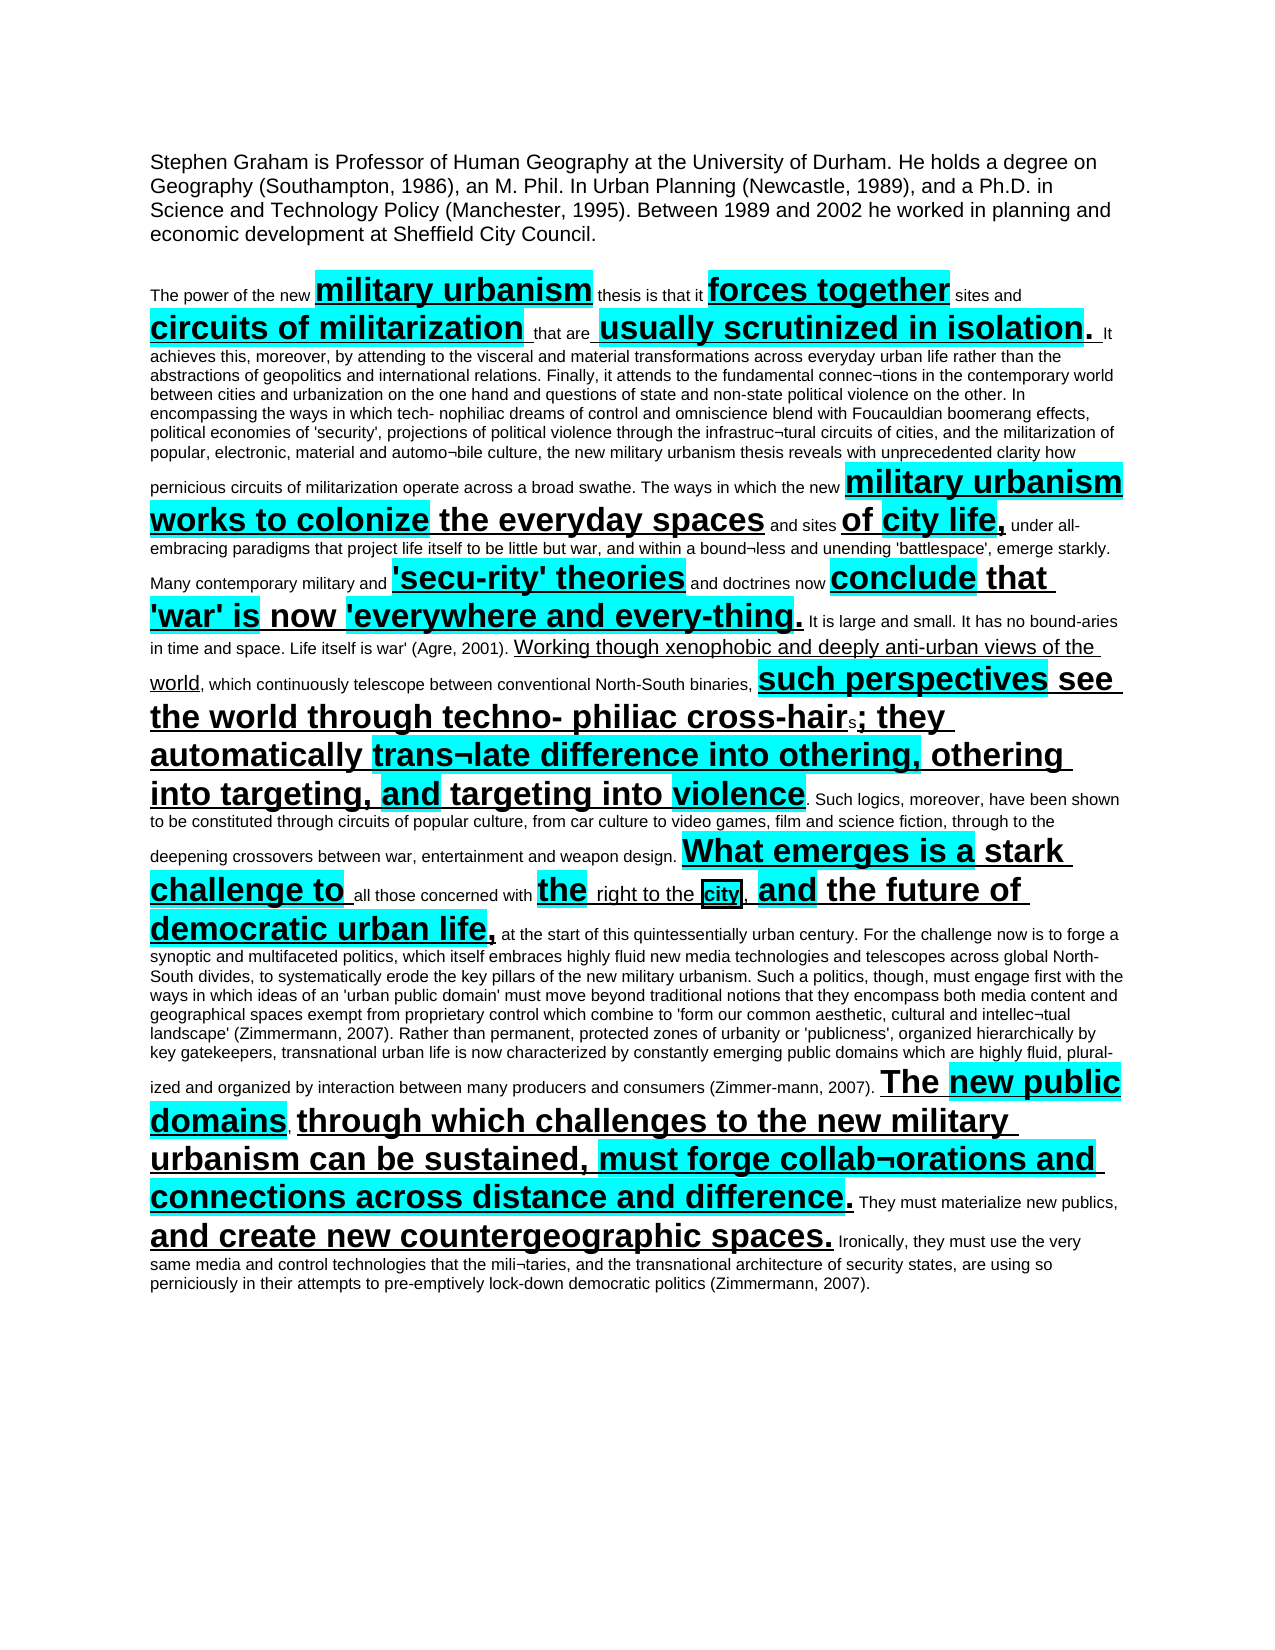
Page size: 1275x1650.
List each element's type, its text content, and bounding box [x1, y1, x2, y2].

text The power of the new military urbanism thesis is that it forces together sites and circuits of militarization that are usually scrutinized in isolation. It achieves this, moreover, by attending to the visceral and material transformations across everyday urban life rather than the abstractions of geopolitics and international relations. Finally, it attends to the fundamental connec¬tions in the contemporary world between cities and urbanization on the one hand and questions of state and non-state political violence on the other. In encompassing the ways in which tech- nophiliac dreams of control and omniscience blend with Foucauldian boomerang effects, political economies of 'security', projections of political violence through the infrastruc¬tural circuits of cities, and the militarization of popular, electronic, material and automo¬bile culture, the new military urbanism thesis reveals with unprecedented clarity how pernicious circuits of militarization operate across a broad swathe. The ways in which the new military urbanism works to colonize the everyday spaces and sites of city life, under all-embracing paradigms that project life itself to be little but war, and within a bound¬less and unending 'battlespace', emerge starkly. Many contemporary military and 'secu-rity' theories and doctrines now conclude that 'war' is now 'everywhere and every-thing. It is large and small. It has no bound-aries in time and space. Life itself is war' (Agre, 2001). Working though xenophobic and deeply anti-urban views of the world, which continuously telescope between conventional North-South binaries, such perspectives see the world through techno- philiac cross-hairs; they automatically trans¬late difference into othering, othering into targeting, and targeting into violence. Such logics, moreover, have been shown to be constituted through circuits of popular culture, from car culture to video games, film and science fiction, through to the deepening crossovers between war, entertainment and weapon design. What emerges is a stark challenge to all those concerned with the right to the city, and the future of democratic urban life, at the start of this quintessentially urban century. For the challenge now is to forge a synoptic and multifaceted politics, which itself embraces highly fluid new media technologies and telescopes across global North-South divides, to systematically erode the key pillars of the new military urbanism. Such a politics, though, must engage first with the ways in which ideas of an 'urban public domain' must move beyond traditional notions that they encompass both media content and geographical spaces exempt from proprietary control which combine to 'form our common aesthetic, cultural and intellec¬tual landscape' (Zimmermann, 2007). Rather than permanent, protected zones of urbanity or 'publicness', organized hierarchically by key gatekeepers, transnational urban life is now characterized by constantly emerging public domains which are highly fluid, plural- ized and organized by interaction between many producers and consumers (Zimmer-mann, 2007). The new public domains, through which challenges to the new military urbanism can be sustained, must forge collab¬orations and connections across distance and difference. They must materialize new publics, and create new countergeographic spaces. Ironically, they must use the very same media and control technologies that the mili¬taries, and the transnational architecture of security states, are using so perniciously in their attempts to pre-emptively lock-down democratic politics (Zimmermann, 2007). [150, 270, 1125, 1293]
text Stephen Graham is Professor of Human Geography at the University of Durham. He holds a degree on Geography (Southampton, 1986), an M. Phil. In Urban Planning (Newcastle, 1989), and a Ph.D. in Science and Technology Policy (Manchester, 1995). Between 1989 and 2002 he worked in planning and economic development at Sheffield City Council. [150, 150, 1125, 246]
